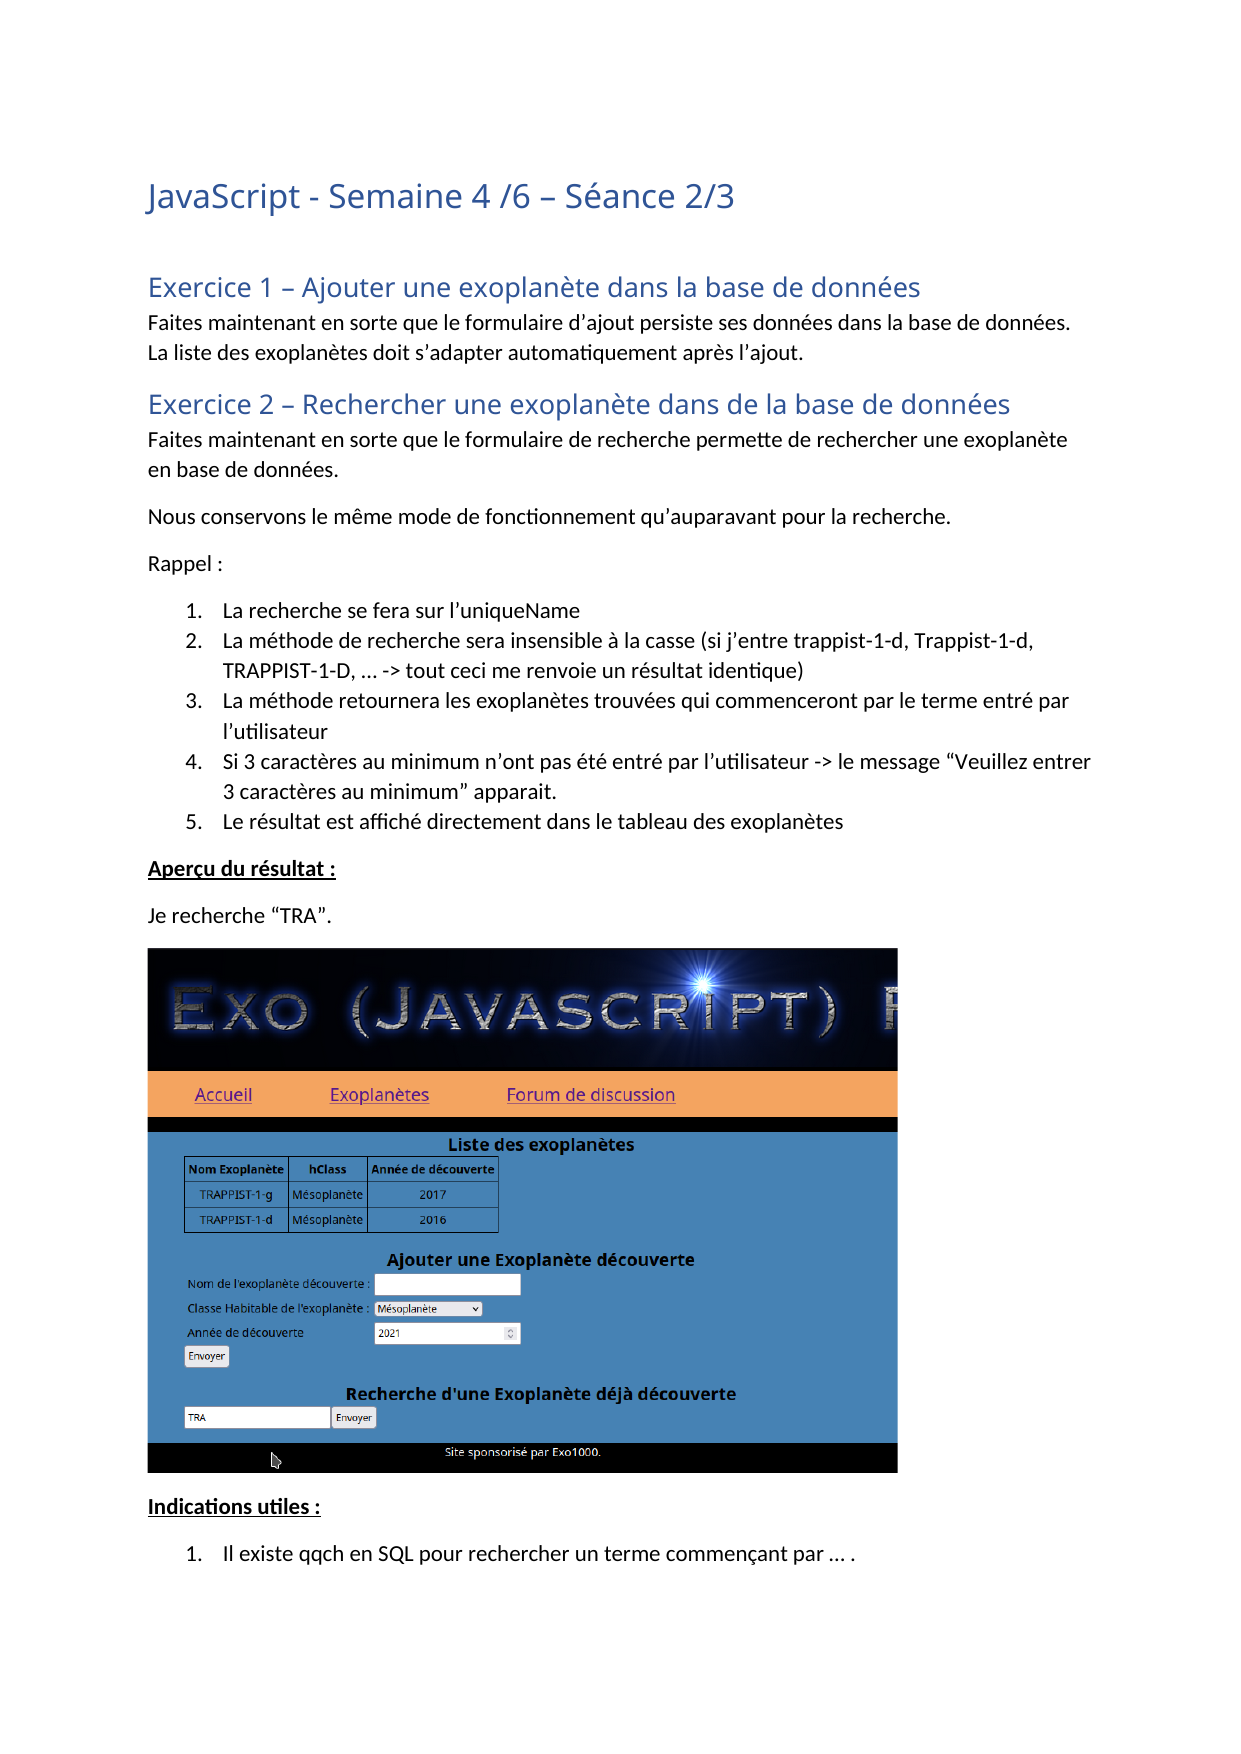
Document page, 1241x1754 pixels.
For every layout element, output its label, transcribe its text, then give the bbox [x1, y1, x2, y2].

text Indications utiles : [148, 1492, 1093, 1520]
text Je recherche “TRA”. [148, 901, 1093, 929]
text Faites maintenant en sorte que le formulaire de recherche permette de rechercher une exoplanète en base de données. [148, 425, 1093, 483]
text Faites maintenant en sorte que le formulaire d’ajout persiste ses données dans la base de données. La liste des exoplanètes doit s’adapter automatiquement après l’ajout. [148, 308, 1093, 366]
text Aperçu du résultat : [148, 854, 1093, 882]
list La méthode retournera les exoplanètes trouvées qui commenceront par le terme entré par l’utilisateur [185, 687, 1093, 745]
picture [147, 948, 898, 1473]
text Nous conservons le même mode de fonctionnement qu’auparavant pour la recherche. [148, 502, 1093, 530]
list La méthode de recherche sera insensible à la casse (si j’entre trappist-1-d, Trappist-1-d, TRAPPIST-1-D, … -> tout ceci me renvoie un résultat identique) [185, 626, 1093, 684]
list Si 3 caractères au minimum n’ont pas été entré par l’utilisateur -> le message “Veuillez entrer 3 caractères au minimum” apparait. [185, 747, 1093, 805]
list Le résultat est affiché directement dans le tableau des exoplanètes [185, 807, 1093, 835]
text Rappel : [148, 549, 1093, 577]
subtitle Exercice 2 – Rechercher une exoplanète dans de la base de données [148, 385, 1093, 422]
list Il existe qqch en SQL pour rechercher un terme commençant par … . [185, 1539, 1093, 1567]
subtitle JavaScript - Semaine 4 /6 – Séance 2/3 [148, 173, 1093, 218]
subtitle Exercice 1 – Ajouter une exoplanète dans la base de données [148, 268, 1093, 305]
list La recherche se fera sur l’uniqueName [185, 596, 1093, 624]
